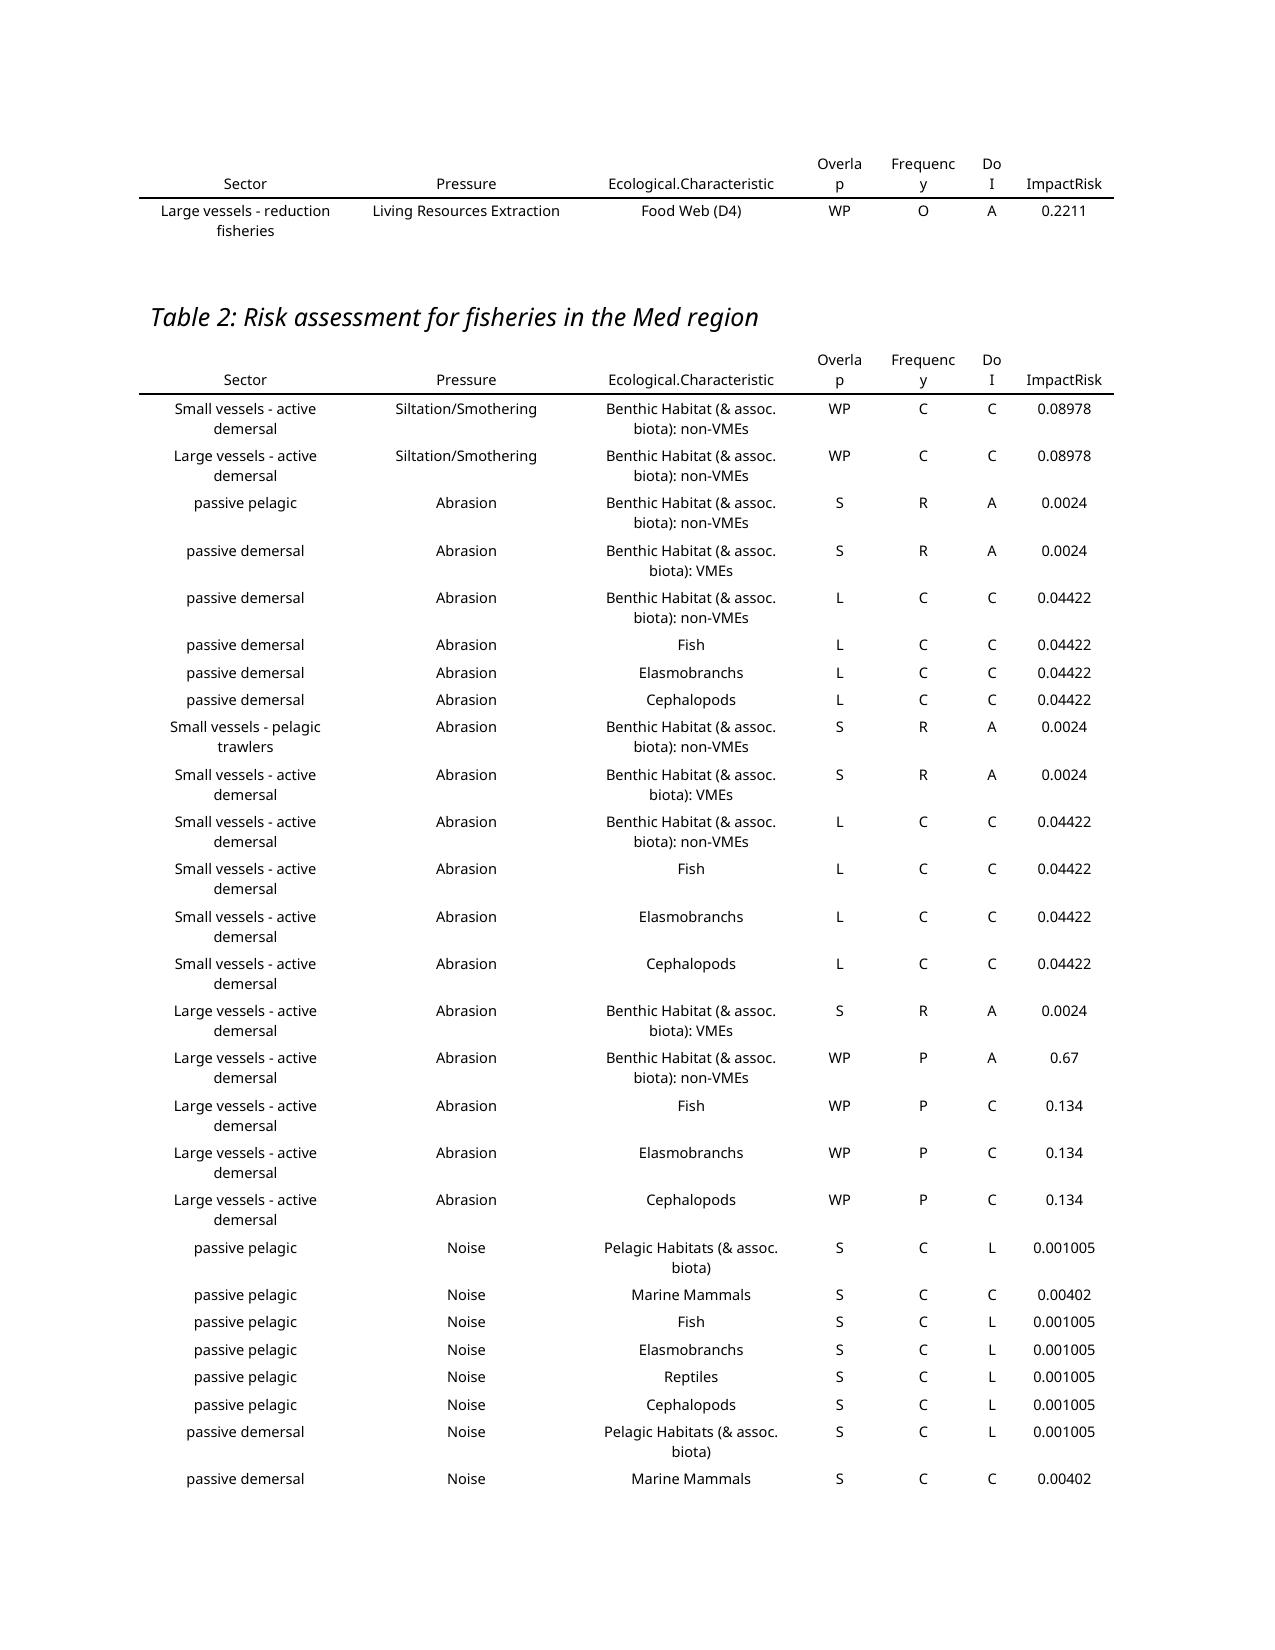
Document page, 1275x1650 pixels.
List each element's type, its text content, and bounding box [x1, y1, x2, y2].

table_cell Pelagic Habitats (& assoc. biota) [581, 1418, 801, 1465]
table_cell S [801, 761, 878, 808]
table_cell Noise [352, 1391, 581, 1418]
table_cell 0.04422 [1015, 686, 1114, 713]
table_cell 0.00402 [1015, 1281, 1114, 1308]
table_cell C [878, 1418, 969, 1465]
table_cell C [969, 395, 1014, 442]
table_cell S [801, 1309, 878, 1336]
table_cell C [969, 659, 1014, 686]
table_cell S [801, 997, 878, 1044]
table_cell Small vessels - pelagic trawlers [139, 714, 352, 761]
table_cell C [969, 1186, 1014, 1234]
table_header Ecological.Characteristic [581, 150, 801, 197]
table_cell S [801, 1418, 878, 1465]
table_cell passive demersal [139, 686, 352, 713]
table_cell C [969, 584, 1014, 631]
table_cell Abrasion [352, 686, 581, 713]
table_cell passive demersal [139, 631, 352, 659]
table_cell S [801, 1336, 878, 1363]
table_cell C [878, 855, 969, 903]
table_cell Small vessels - active demersal [139, 395, 352, 442]
table_cell L [801, 808, 878, 855]
table_cell Elasmobranchs [581, 903, 801, 950]
table_cell S [801, 1465, 878, 1493]
table_cell Large vessels - active demersal [139, 997, 352, 1044]
table_cell 0.08978 [1015, 395, 1114, 442]
table_cell C [878, 1336, 969, 1363]
table_cell 0.001005 [1015, 1418, 1114, 1465]
table_cell Fish [581, 631, 801, 659]
table_cell C [878, 950, 969, 997]
table_cell 0.134 [1015, 1139, 1114, 1186]
table_cell Benthic Habitat (& assoc. biota): VMEs [581, 761, 801, 808]
table_cell Small vessels - active demersal [139, 761, 352, 808]
table_cell R [878, 714, 969, 761]
table_header Ecological.Characteristic [581, 346, 801, 393]
table_cell Small vessels - active demersal [139, 855, 352, 903]
table_cell C [878, 1363, 969, 1391]
table_cell Cephalopods [581, 1186, 801, 1234]
table_cell R [878, 997, 969, 1044]
table_cell Noise [352, 1281, 581, 1308]
table_header DoI [969, 346, 1014, 393]
table_cell WP [801, 1186, 878, 1234]
table_cell Noise [352, 1465, 581, 1493]
table_cell Living Resources Extraction [352, 199, 581, 244]
table_cell C [878, 808, 969, 855]
table_cell Abrasion [352, 584, 581, 631]
table_cell A [969, 199, 1014, 244]
table_cell Large vessels - active demersal [139, 1092, 352, 1139]
table_cell 0.0024 [1015, 997, 1114, 1044]
table_cell WP [801, 1045, 878, 1092]
table_header Overlap [801, 346, 878, 393]
table_cell Abrasion [352, 997, 581, 1044]
table_cell Abrasion [352, 855, 581, 903]
table_cell 0.001005 [1015, 1391, 1114, 1418]
table_cell C [878, 903, 969, 950]
table_cell P [878, 1045, 969, 1092]
table_cell passive pelagic [139, 1309, 352, 1336]
table_cell 0.04422 [1015, 631, 1114, 659]
table_cell C [969, 808, 1014, 855]
table_cell passive pelagic [139, 1391, 352, 1418]
table_cell Abrasion [352, 631, 581, 659]
table_cell WP [801, 199, 878, 244]
table_cell C [878, 1391, 969, 1418]
table_cell L [801, 659, 878, 686]
table_cell C [878, 1465, 969, 1493]
table_cell passive pelagic [139, 1234, 352, 1281]
table_cell Benthic Habitat (& assoc. biota): non-VMEs [581, 714, 801, 761]
table_header ImpactRisk [1015, 150, 1114, 197]
table_cell 0.04422 [1015, 659, 1114, 686]
table_cell 0.001005 [1015, 1234, 1114, 1281]
table_cell A [969, 997, 1014, 1044]
table_cell 0.001005 [1015, 1309, 1114, 1336]
table_cell 0.08978 [1015, 442, 1114, 489]
table_cell A [969, 490, 1014, 537]
table_cell Large vessels - active demersal [139, 1045, 352, 1092]
table_cell S [801, 714, 878, 761]
table_header ImpactRisk [1015, 346, 1114, 393]
table_cell Small vessels - active demersal [139, 808, 352, 855]
table_cell Large vessels - active demersal [139, 442, 352, 489]
table_cell 0.04422 [1015, 808, 1114, 855]
table_cell Large vessels - reduction fisheries [139, 199, 352, 244]
table_cell Fish [581, 855, 801, 903]
table_cell Pelagic Habitats (& assoc. biota) [581, 1234, 801, 1281]
table_cell Abrasion [352, 1045, 581, 1092]
table_cell passive demersal [139, 1418, 352, 1465]
table_cell C [969, 1092, 1014, 1139]
table_cell L [801, 584, 878, 631]
table_cell C [969, 1281, 1014, 1308]
table_cell Elasmobranchs [581, 1139, 801, 1186]
table_cell Marine Mammals [581, 1465, 801, 1493]
table_header Pressure [352, 346, 581, 393]
table_cell passive demersal [139, 1465, 352, 1493]
table_cell 0.134 [1015, 1186, 1114, 1234]
table_cell C [878, 1309, 969, 1336]
table_cell Noise [352, 1309, 581, 1336]
table_cell 0.2211 [1015, 199, 1114, 244]
table_cell L [801, 903, 878, 950]
table_cell Abrasion [352, 659, 581, 686]
table_cell R [878, 490, 969, 537]
table_cell Benthic Habitat (& assoc. biota): non-VMEs [581, 490, 801, 537]
table_cell C [969, 1139, 1014, 1186]
text Table 2: Risk assessment for fisheries in the Med region [150, 299, 1125, 333]
table_cell Noise [352, 1418, 581, 1465]
table_cell Benthic Habitat (& assoc. biota): non-VMEs [581, 1045, 801, 1092]
table_cell C [878, 659, 969, 686]
table_cell C [878, 631, 969, 659]
table_cell 0.04422 [1015, 855, 1114, 903]
table_cell Cephalopods [581, 1391, 801, 1418]
table_cell passive pelagic [139, 1363, 352, 1391]
table_header Overlap [801, 150, 878, 197]
table_cell Benthic Habitat (& assoc. biota): non-VMEs [581, 584, 801, 631]
table_cell Cephalopods [581, 950, 801, 997]
table_cell Benthic Habitat (& assoc. biota): non-VMEs [581, 808, 801, 855]
table_cell Abrasion [352, 1092, 581, 1139]
table_cell C [969, 631, 1014, 659]
table_cell Food Web (D4) [581, 199, 801, 244]
table_cell WP [801, 395, 878, 442]
table_cell passive demersal [139, 659, 352, 686]
table_header Sector [139, 150, 352, 197]
table_cell C [969, 442, 1014, 489]
table_cell Siltation/Smothering [352, 442, 581, 489]
table_header Pressure [352, 150, 581, 197]
table_cell P [878, 1092, 969, 1139]
table_cell S [801, 1363, 878, 1391]
table_cell Abrasion [352, 808, 581, 855]
table_cell 0.0024 [1015, 761, 1114, 808]
table_cell 0.00402 [1015, 1465, 1114, 1493]
table_cell 0.0024 [1015, 537, 1114, 584]
table_cell Noise [352, 1363, 581, 1391]
table_cell A [969, 537, 1014, 584]
table_cell Fish [581, 1309, 801, 1336]
table_cell Elasmobranchs [581, 1336, 801, 1363]
table_cell A [969, 714, 1014, 761]
table_cell Marine Mammals [581, 1281, 801, 1308]
table_cell L [969, 1234, 1014, 1281]
table_cell S [801, 1391, 878, 1418]
table_cell O [878, 199, 969, 244]
table_cell S [801, 537, 878, 584]
table_cell WP [801, 1092, 878, 1139]
table_cell passive demersal [139, 537, 352, 584]
table_cell A [969, 1045, 1014, 1092]
table_cell C [969, 1465, 1014, 1493]
table_cell passive pelagic [139, 1336, 352, 1363]
table_cell Benthic Habitat (& assoc. biota): VMEs [581, 537, 801, 584]
table_cell Large vessels - active demersal [139, 1186, 352, 1234]
table_cell C [878, 442, 969, 489]
table_cell Small vessels - active demersal [139, 903, 352, 950]
table_cell passive pelagic [139, 490, 352, 537]
table_cell L [801, 855, 878, 903]
table_cell passive pelagic [139, 1281, 352, 1308]
table_cell R [878, 537, 969, 584]
table_cell 0.001005 [1015, 1336, 1114, 1363]
table_cell Reptiles [581, 1363, 801, 1391]
table_cell Elasmobranchs [581, 659, 801, 686]
table_cell Abrasion [352, 537, 581, 584]
table_cell P [878, 1139, 969, 1186]
table_cell Siltation/Smothering [352, 395, 581, 442]
table_cell Small vessels - active demersal [139, 950, 352, 997]
table_cell 0.67 [1015, 1045, 1114, 1092]
table_cell 0.134 [1015, 1092, 1114, 1139]
table_cell L [801, 631, 878, 659]
table_cell S [801, 490, 878, 537]
table_cell 0.001005 [1015, 1363, 1114, 1391]
table_cell Benthic Habitat (& assoc. biota): non-VMEs [581, 395, 801, 442]
table_cell L [801, 686, 878, 713]
table_cell L [969, 1391, 1014, 1418]
table_cell Abrasion [352, 903, 581, 950]
table_cell R [878, 761, 969, 808]
table_cell C [878, 686, 969, 713]
table_cell Cephalopods [581, 686, 801, 713]
table_cell Benthic Habitat (& assoc. biota): non-VMEs [581, 442, 801, 489]
table_cell C [969, 903, 1014, 950]
table_cell Large vessels - active demersal [139, 1139, 352, 1186]
table_cell Abrasion [352, 1186, 581, 1234]
table_cell C [878, 395, 969, 442]
table_cell 0.04422 [1015, 584, 1114, 631]
table_cell Abrasion [352, 490, 581, 537]
table_cell S [801, 1234, 878, 1281]
table_cell Abrasion [352, 761, 581, 808]
table_cell L [969, 1309, 1014, 1336]
table_cell Benthic Habitat (& assoc. biota): VMEs [581, 997, 801, 1044]
table_cell Abrasion [352, 714, 581, 761]
table_cell P [878, 1186, 969, 1234]
table_cell 0.0024 [1015, 490, 1114, 537]
table_cell C [969, 686, 1014, 713]
table_header Frequency [878, 346, 969, 393]
table_cell C [878, 1234, 969, 1281]
table_cell A [969, 761, 1014, 808]
table_cell Abrasion [352, 1139, 581, 1186]
table_header Sector [139, 346, 352, 393]
table_cell C [878, 584, 969, 631]
table_cell WP [801, 1139, 878, 1186]
table_cell C [969, 950, 1014, 997]
table_cell WP [801, 442, 878, 489]
table_cell passive demersal [139, 584, 352, 631]
table_cell L [969, 1418, 1014, 1465]
table_cell L [969, 1363, 1014, 1391]
table_cell 0.04422 [1015, 950, 1114, 997]
table_cell 0.04422 [1015, 903, 1114, 950]
table_cell Noise [352, 1336, 581, 1363]
table_cell S [801, 1281, 878, 1308]
table_header DoI [969, 150, 1014, 197]
table_header Frequency [878, 150, 969, 197]
table_cell Fish [581, 1092, 801, 1139]
table_cell 0.0024 [1015, 714, 1114, 761]
table_cell Abrasion [352, 950, 581, 997]
table_cell Noise [352, 1234, 581, 1281]
table_cell L [801, 950, 878, 997]
table_cell L [969, 1336, 1014, 1363]
table_cell C [969, 855, 1014, 903]
table_cell C [878, 1281, 969, 1308]
